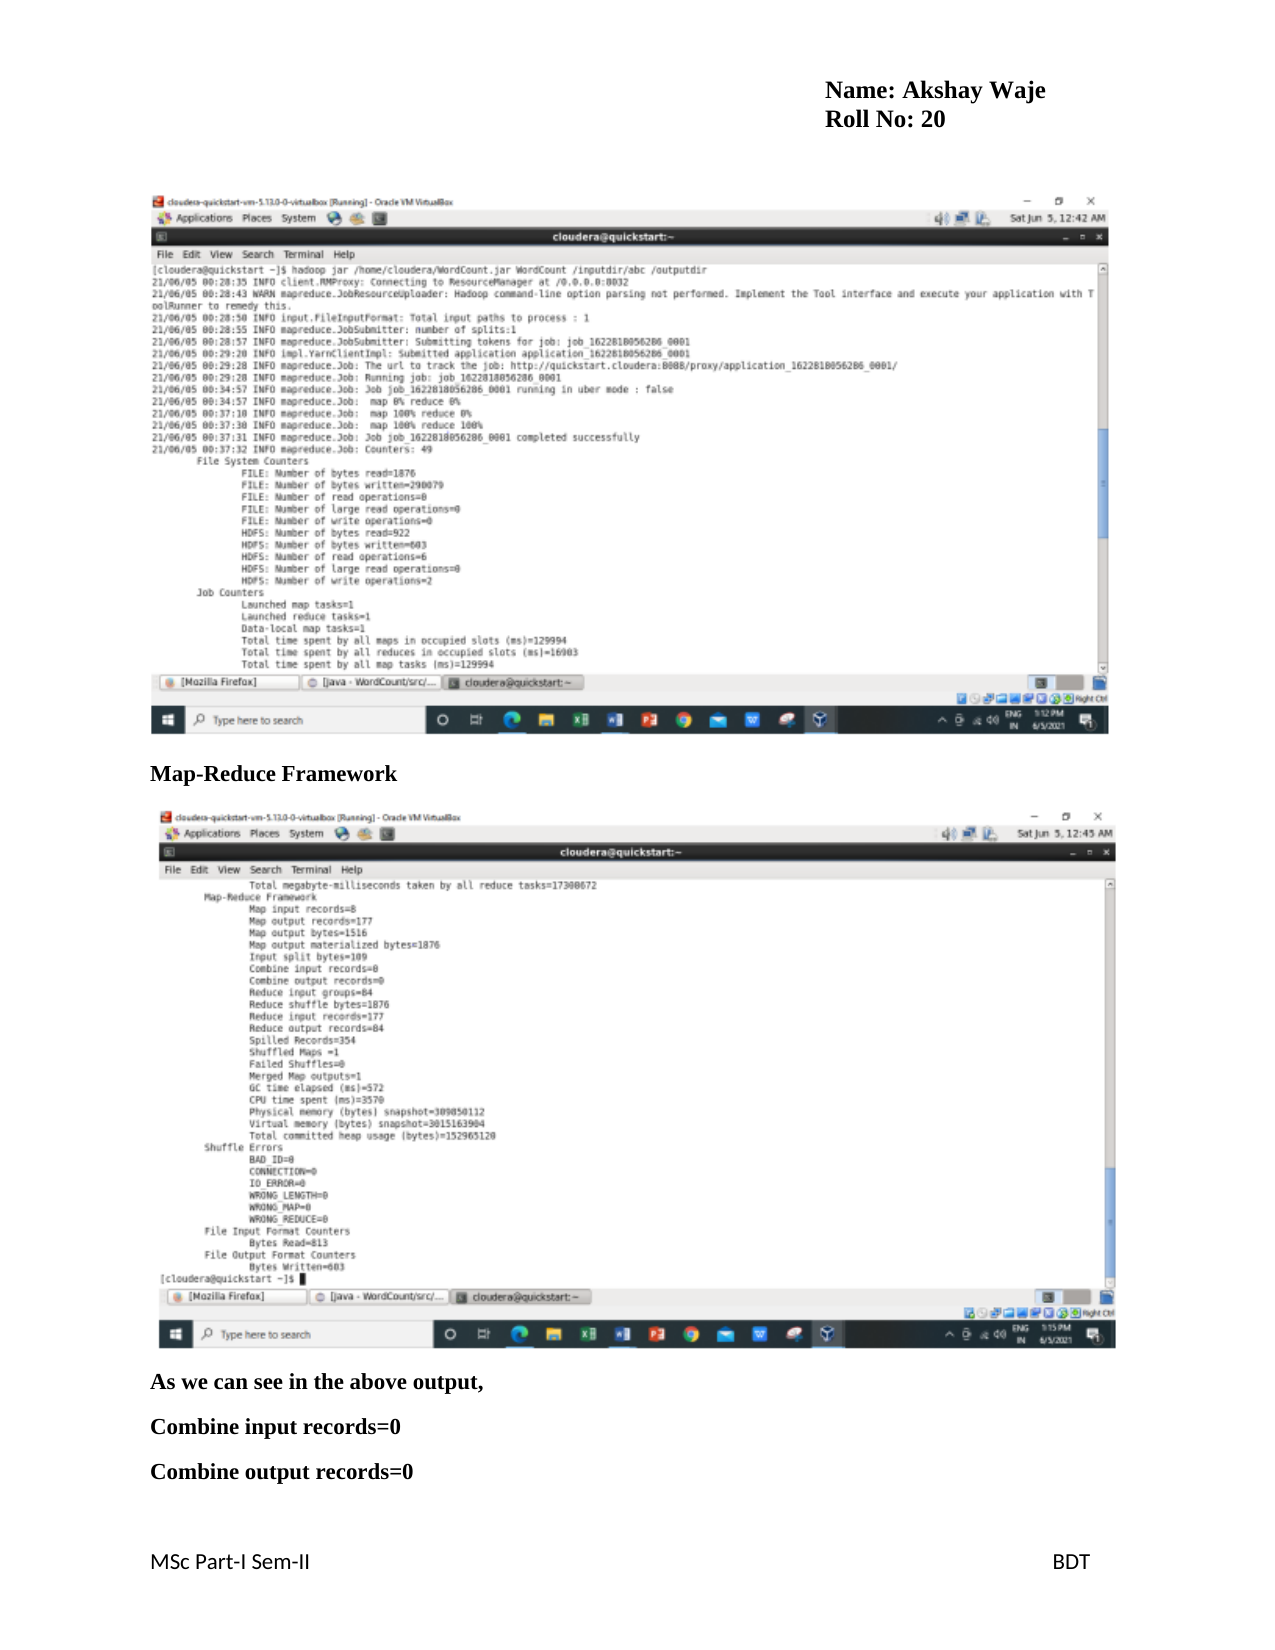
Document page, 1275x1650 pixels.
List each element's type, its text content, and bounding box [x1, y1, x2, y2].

text Combine output records=0 [150, 1458, 1125, 1485]
text As we can see in the above output, [150, 1368, 1125, 1394]
picture [150, 188, 1114, 742]
text Map-Reduce Framework [150, 761, 1125, 787]
text Combine input records=0 [150, 1413, 1125, 1440]
picture [150, 805, 1119, 1350]
